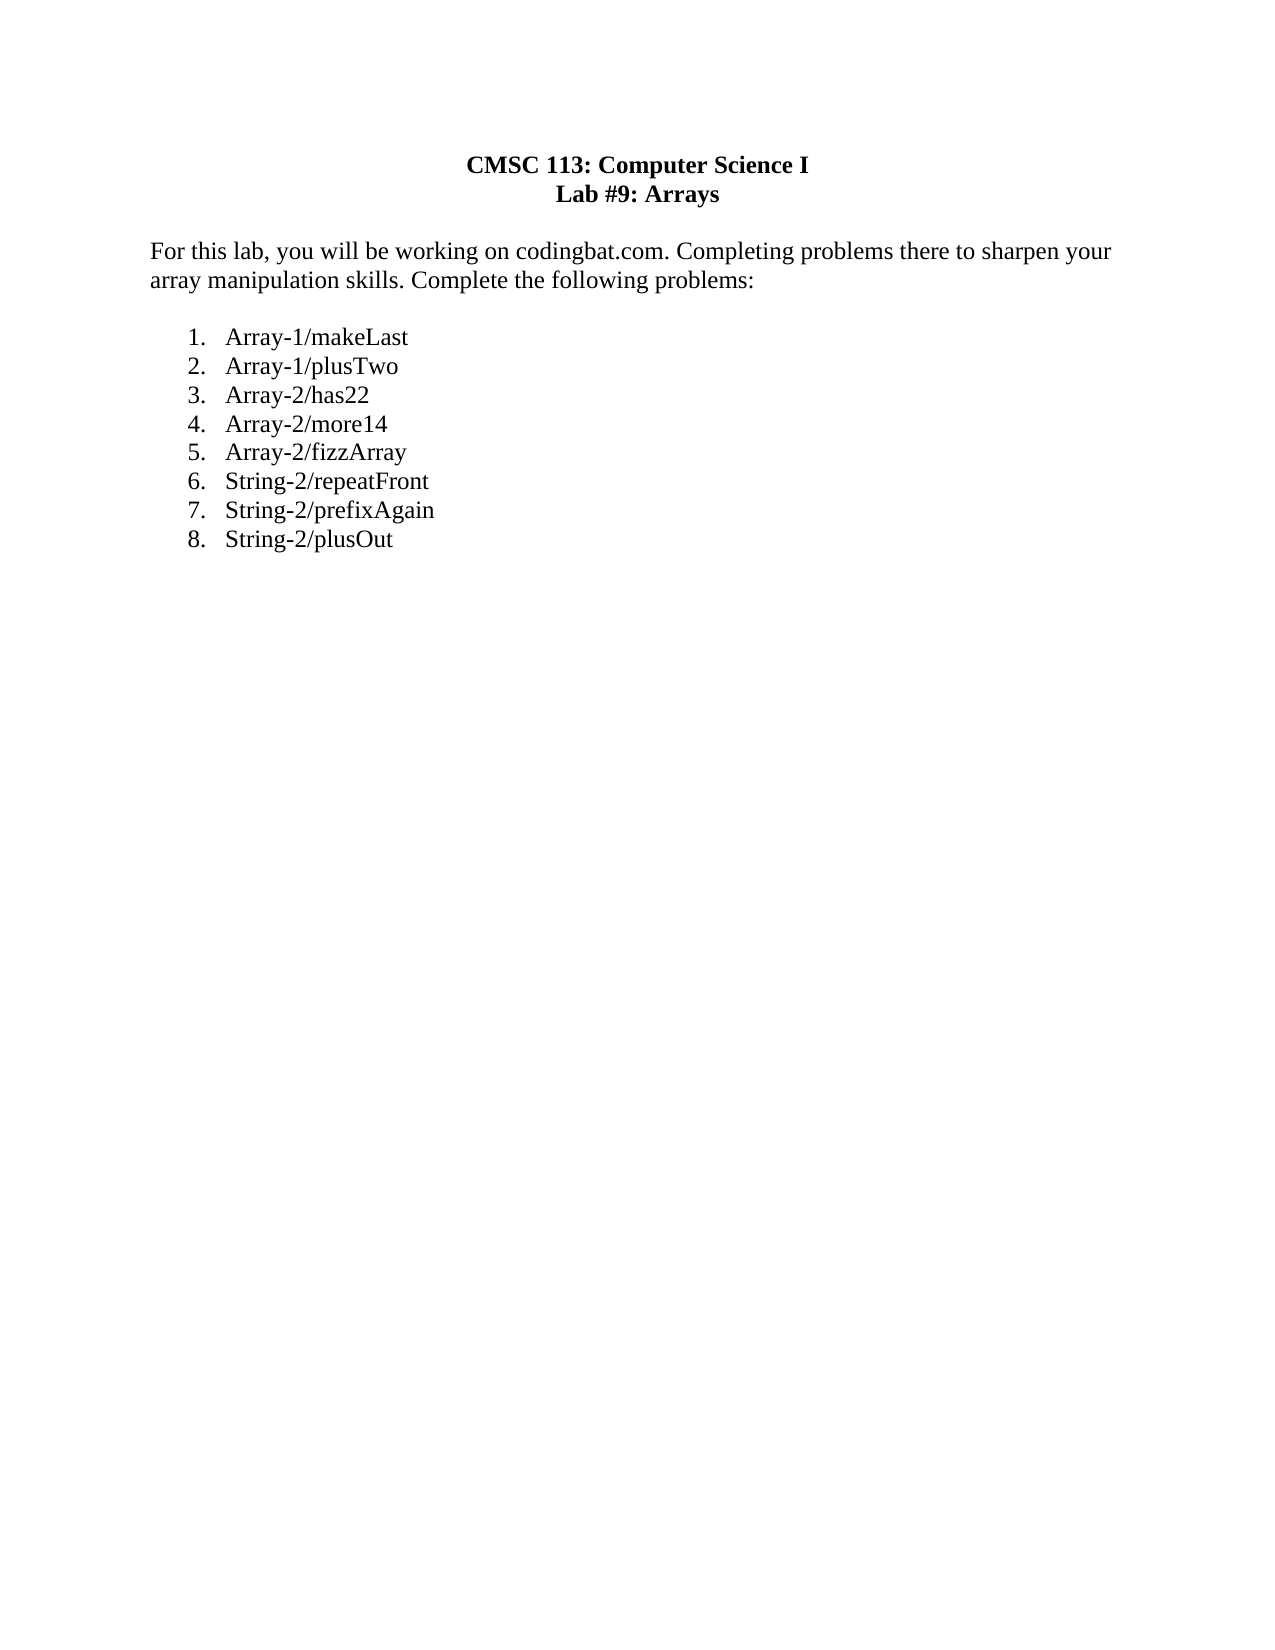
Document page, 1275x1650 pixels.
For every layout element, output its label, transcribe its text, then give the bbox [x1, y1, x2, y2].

list Array-1/makeLast [187, 322, 1125, 351]
text Lab #9: Arrays [150, 179, 1125, 207]
list Array-2/fizzArray [187, 437, 1125, 466]
list Array-1/plusTwo [187, 351, 1125, 380]
list Array-2/more14 [187, 409, 1125, 437]
text For this lab, you will be working on codingbat.com. Completing problems there to sharpen your array manipulation skills. Complete the following problems: [150, 236, 1125, 294]
text CMSC 113: Computer Science I [150, 150, 1125, 179]
list String-2/repeatFront [187, 466, 1125, 495]
list String-2/prefixAgain [187, 495, 1125, 524]
list String-2/plusOut [187, 524, 1125, 552]
list Array-2/has22 [187, 380, 1125, 409]
